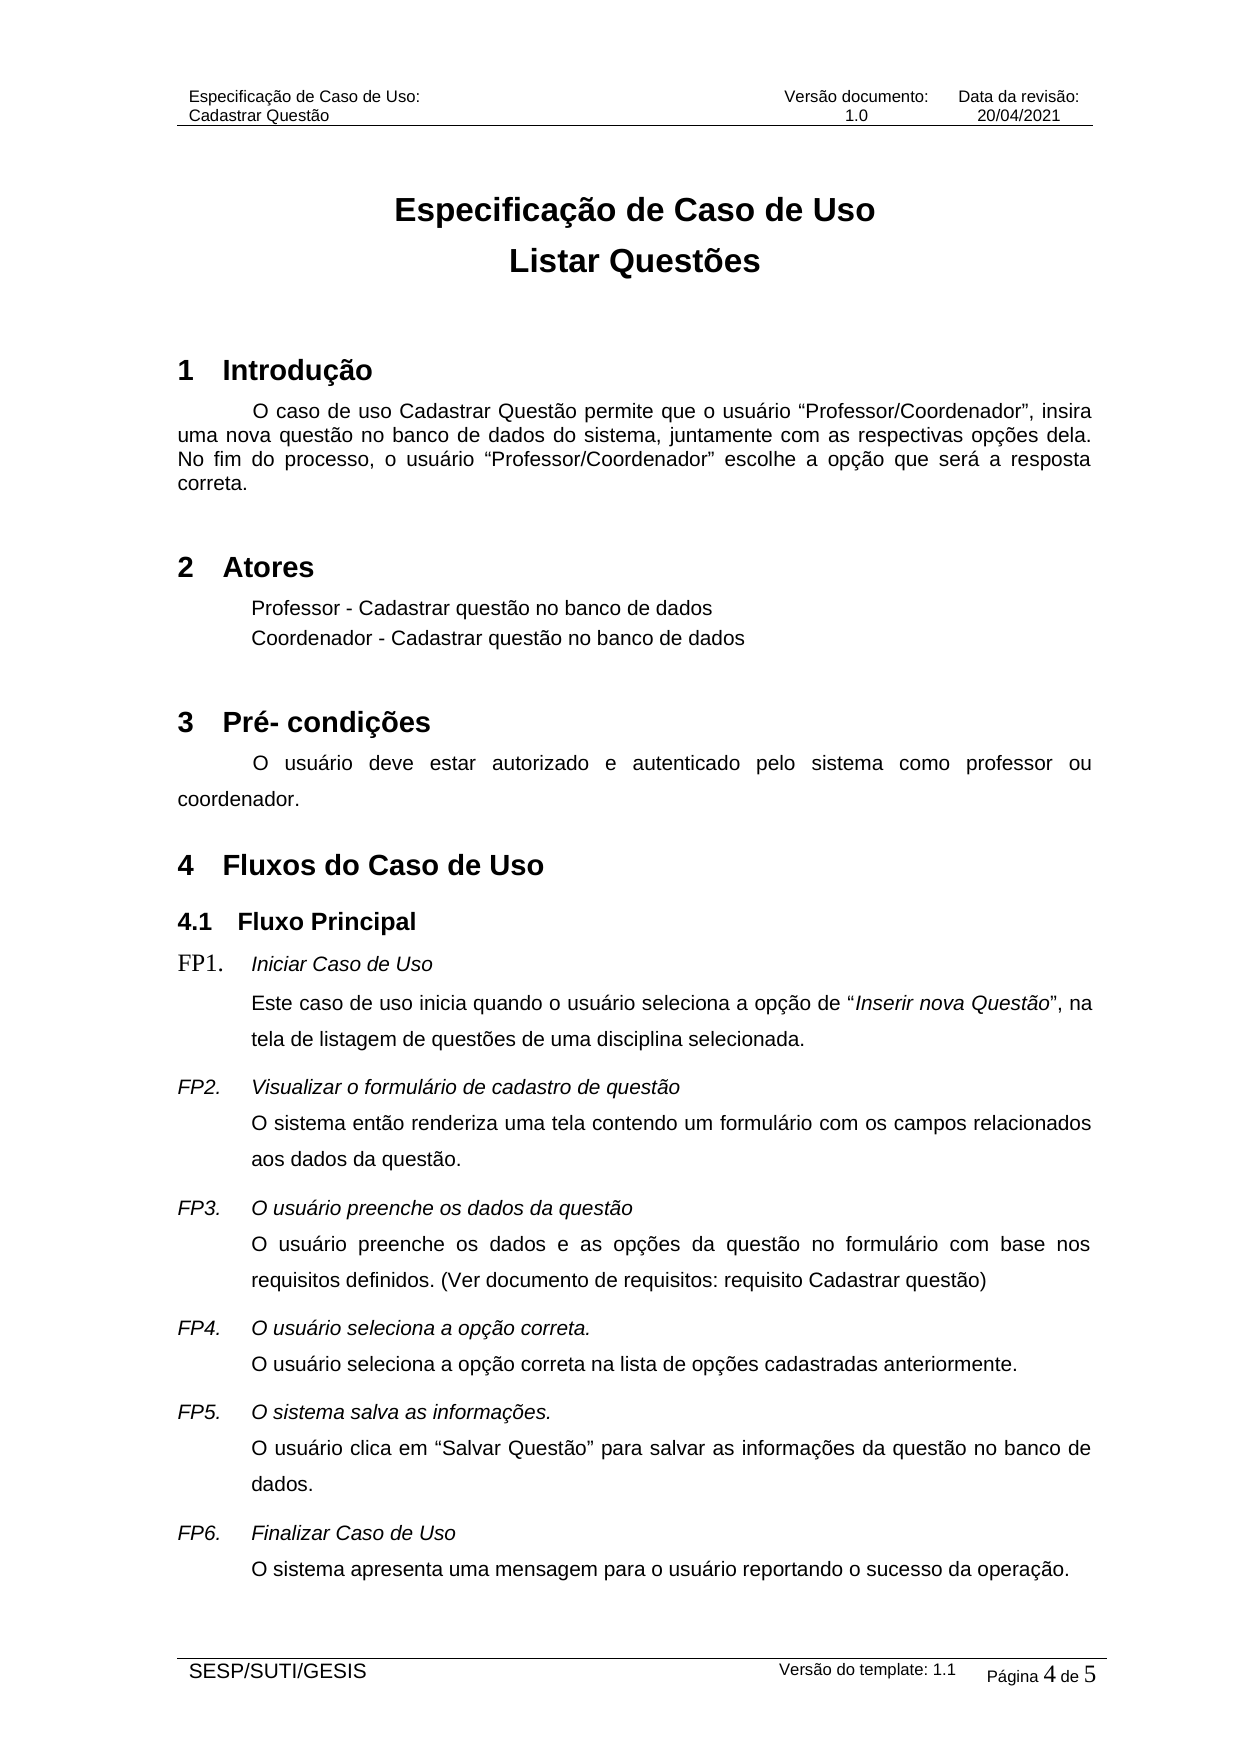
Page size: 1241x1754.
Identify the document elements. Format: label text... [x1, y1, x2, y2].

list Introdução [177, 352, 1092, 386]
list Fluxo Principal [177, 906, 1092, 935]
list O usuário preenche os dados da questão [177, 1196, 1092, 1219]
text O sistema apresenta uma mensagem para o usuário reportando o sucesso da operação. [251, 1556, 1092, 1580]
text O sistema então renderiza uma tela contendo um formulário com os campos relacionados aos dados da questão. [251, 1111, 1092, 1171]
list Pré- condições [177, 705, 1092, 738]
list Iniciar Caso de Uso [177, 948, 1092, 976]
text Professor - Cadastrar questão no banco de dados [177, 596, 1092, 619]
list O sistema salva as informações. [177, 1400, 1092, 1424]
text Especificação de Caso de Uso [177, 190, 1092, 228]
text Listar Questões [177, 241, 1092, 279]
text O usuário preenche os dados e as opções da questão no formulário com base nos requisitos definidos. (Ver documento de requisitos: requisito Cadastrar questão) [251, 1231, 1092, 1291]
list Finalizar Caso de Uso [177, 1521, 1092, 1544]
text Coordenador - Cadastrar questão no banco de dados [177, 626, 1092, 650]
list Visualizar o formulário de cadastro de questão [177, 1075, 1092, 1099]
list Atores [177, 549, 1092, 583]
text O usuário seleciona a opção correta na lista de opções cadastradas anteriormente. [251, 1352, 1092, 1376]
list O usuário seleciona a opção correta. [177, 1316, 1092, 1340]
list Fluxos do Caso de Uso [177, 848, 1092, 881]
text O usuário deve estar autorizado e autenticado pelo sistema como professor ou coordenador. [177, 751, 1092, 811]
text O usuário clica em “Salvar Questão” para salvar as informações da questão no banco de dados. [251, 1436, 1092, 1496]
text Este caso de uso inicia quando o usuário seleciona a opção de “Inserir nova Questão”, na tela de listagem de questões de uma disciplina selecionada. [251, 991, 1092, 1051]
text O caso de uso Cadastrar Questão permite que o usuário “Professor/Coordenador”, insira uma nova questão no banco de dados do sistema, juntamente com as respectivas opções dela. No fim do processo, o usuário “Professor/Coordenador” escolhe a opção que será a resposta correta. [177, 398, 1092, 494]
